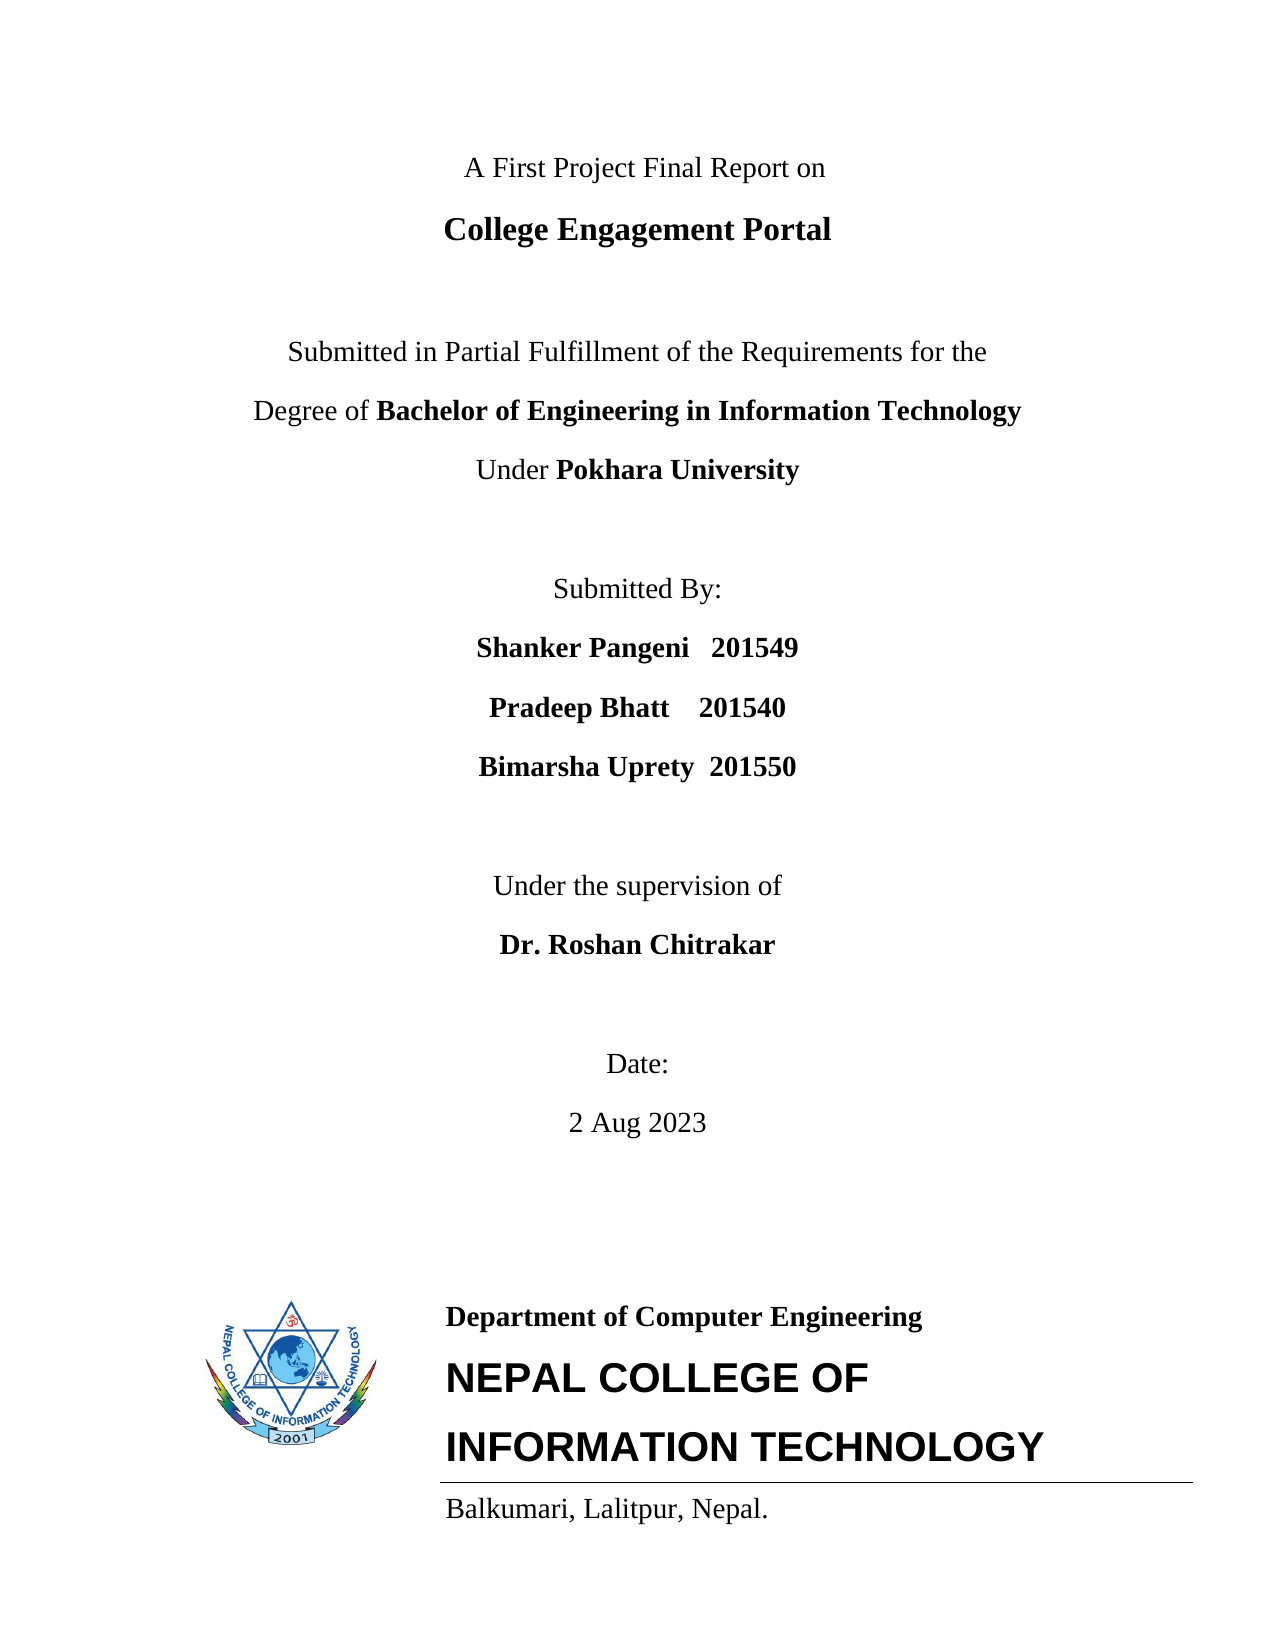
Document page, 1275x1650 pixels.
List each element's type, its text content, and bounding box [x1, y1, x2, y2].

text Pradeep Bhatt 201540 [150, 690, 1125, 723]
text Date: [150, 1046, 1125, 1080]
text Bimarsha Uprety 201550 [150, 749, 1125, 783]
text A First Project Final Report on [150, 150, 1125, 183]
text Under Pokhara University [150, 452, 1125, 486]
picture [205, 1300, 377, 1445]
text Under the supervision of [150, 868, 1125, 902]
text Submitted By: [150, 571, 1125, 605]
text Degree of Bachelor of Engineering in Information Technology [150, 393, 1125, 427]
text 2 Aug 2023 [150, 1106, 1125, 1139]
text College Engagement Portal [150, 209, 1125, 248]
text Submitted in Partial Fulfillment of the Requirements for the [150, 334, 1125, 367]
text Dr. Roshan Chitrakar [150, 927, 1125, 961]
text Shanker Pangeni 201549 [150, 631, 1125, 664]
